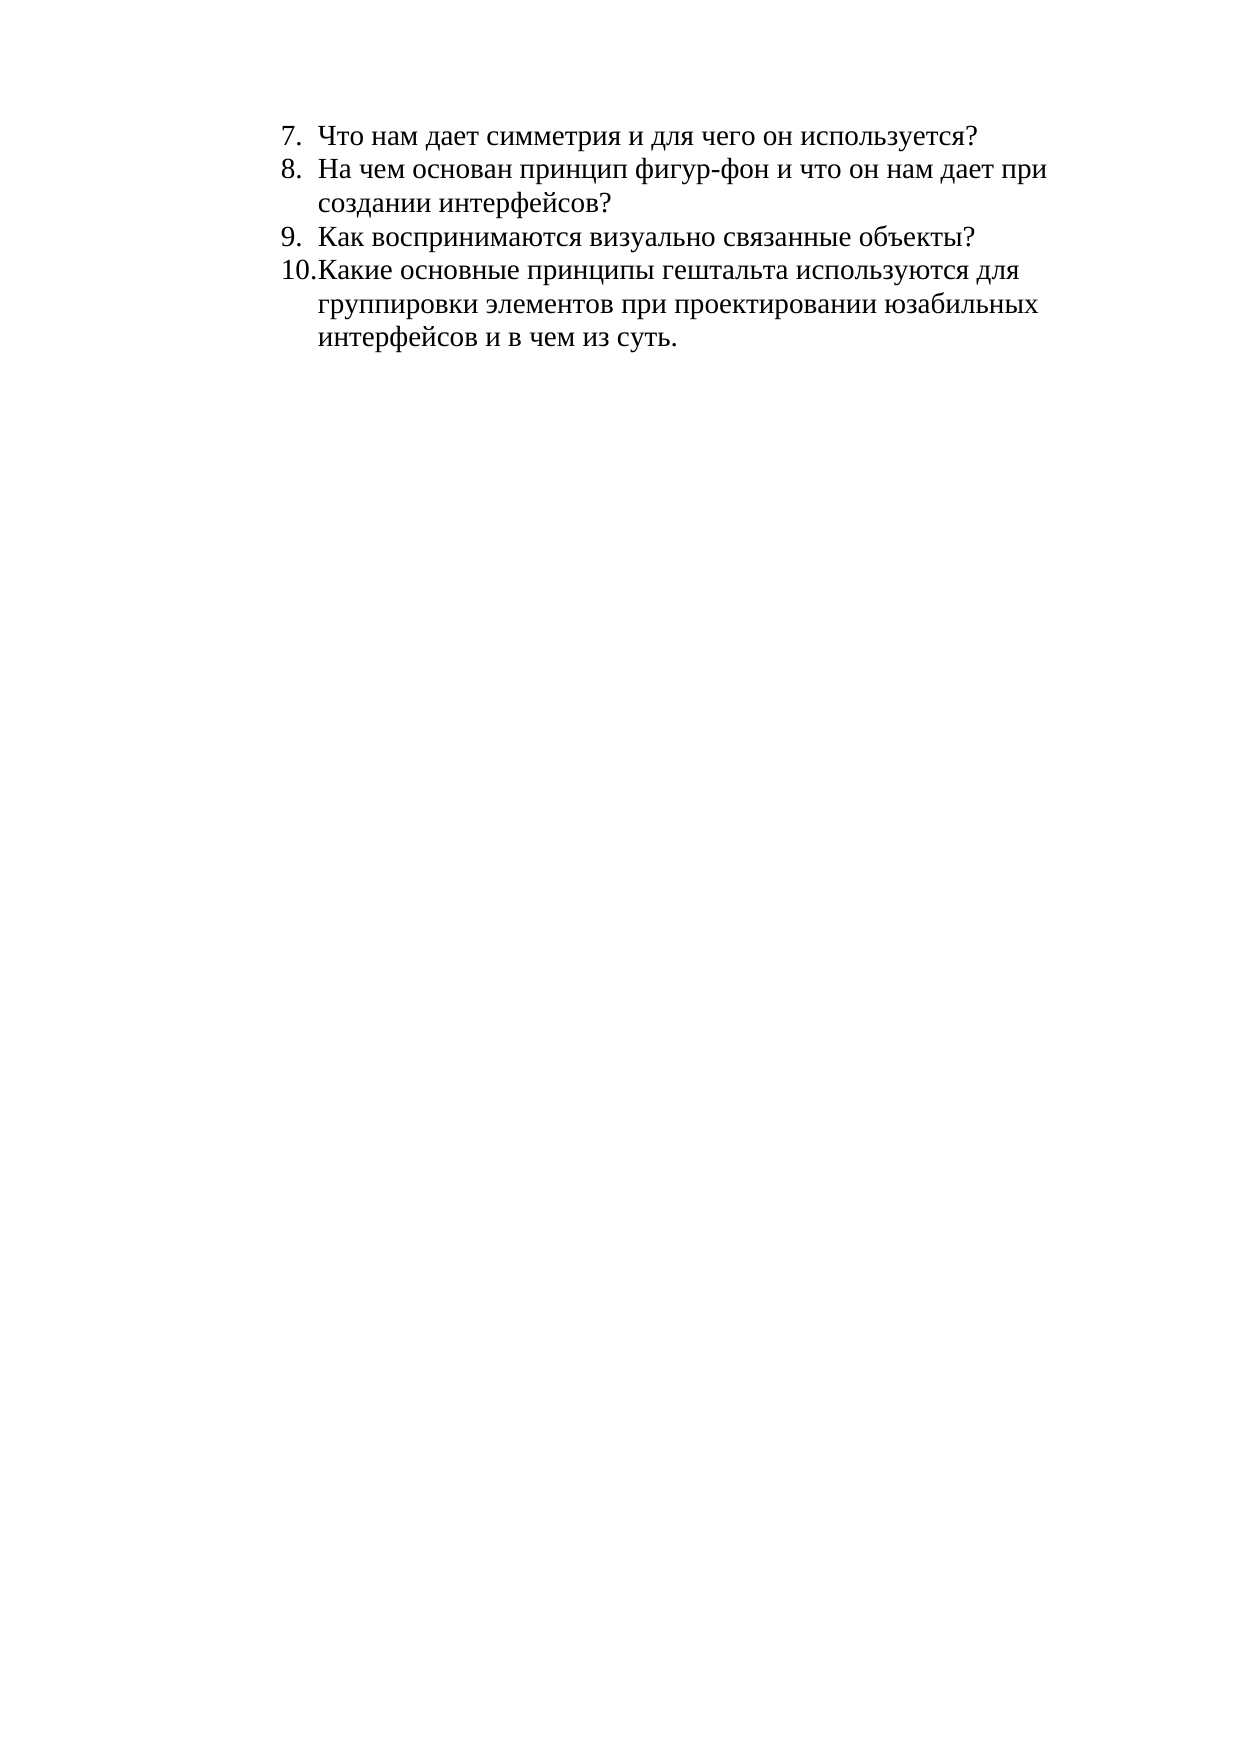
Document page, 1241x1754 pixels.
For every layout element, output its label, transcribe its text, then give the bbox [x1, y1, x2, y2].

subtitle Как воспринимаются визуально связанные объекты? [281, 219, 1152, 252]
subtitle Что нам дает симметрия и для чего он используется? [281, 118, 1152, 152]
subtitle На чем основан принцип фигур-фон и что он нам дает при создании интерфейсов? [281, 152, 1152, 219]
subtitle Какие основные принципы гештальта используются для группировки элементов при проектировании юзабильных интерфейсов и в чем из суть. [281, 252, 1152, 353]
